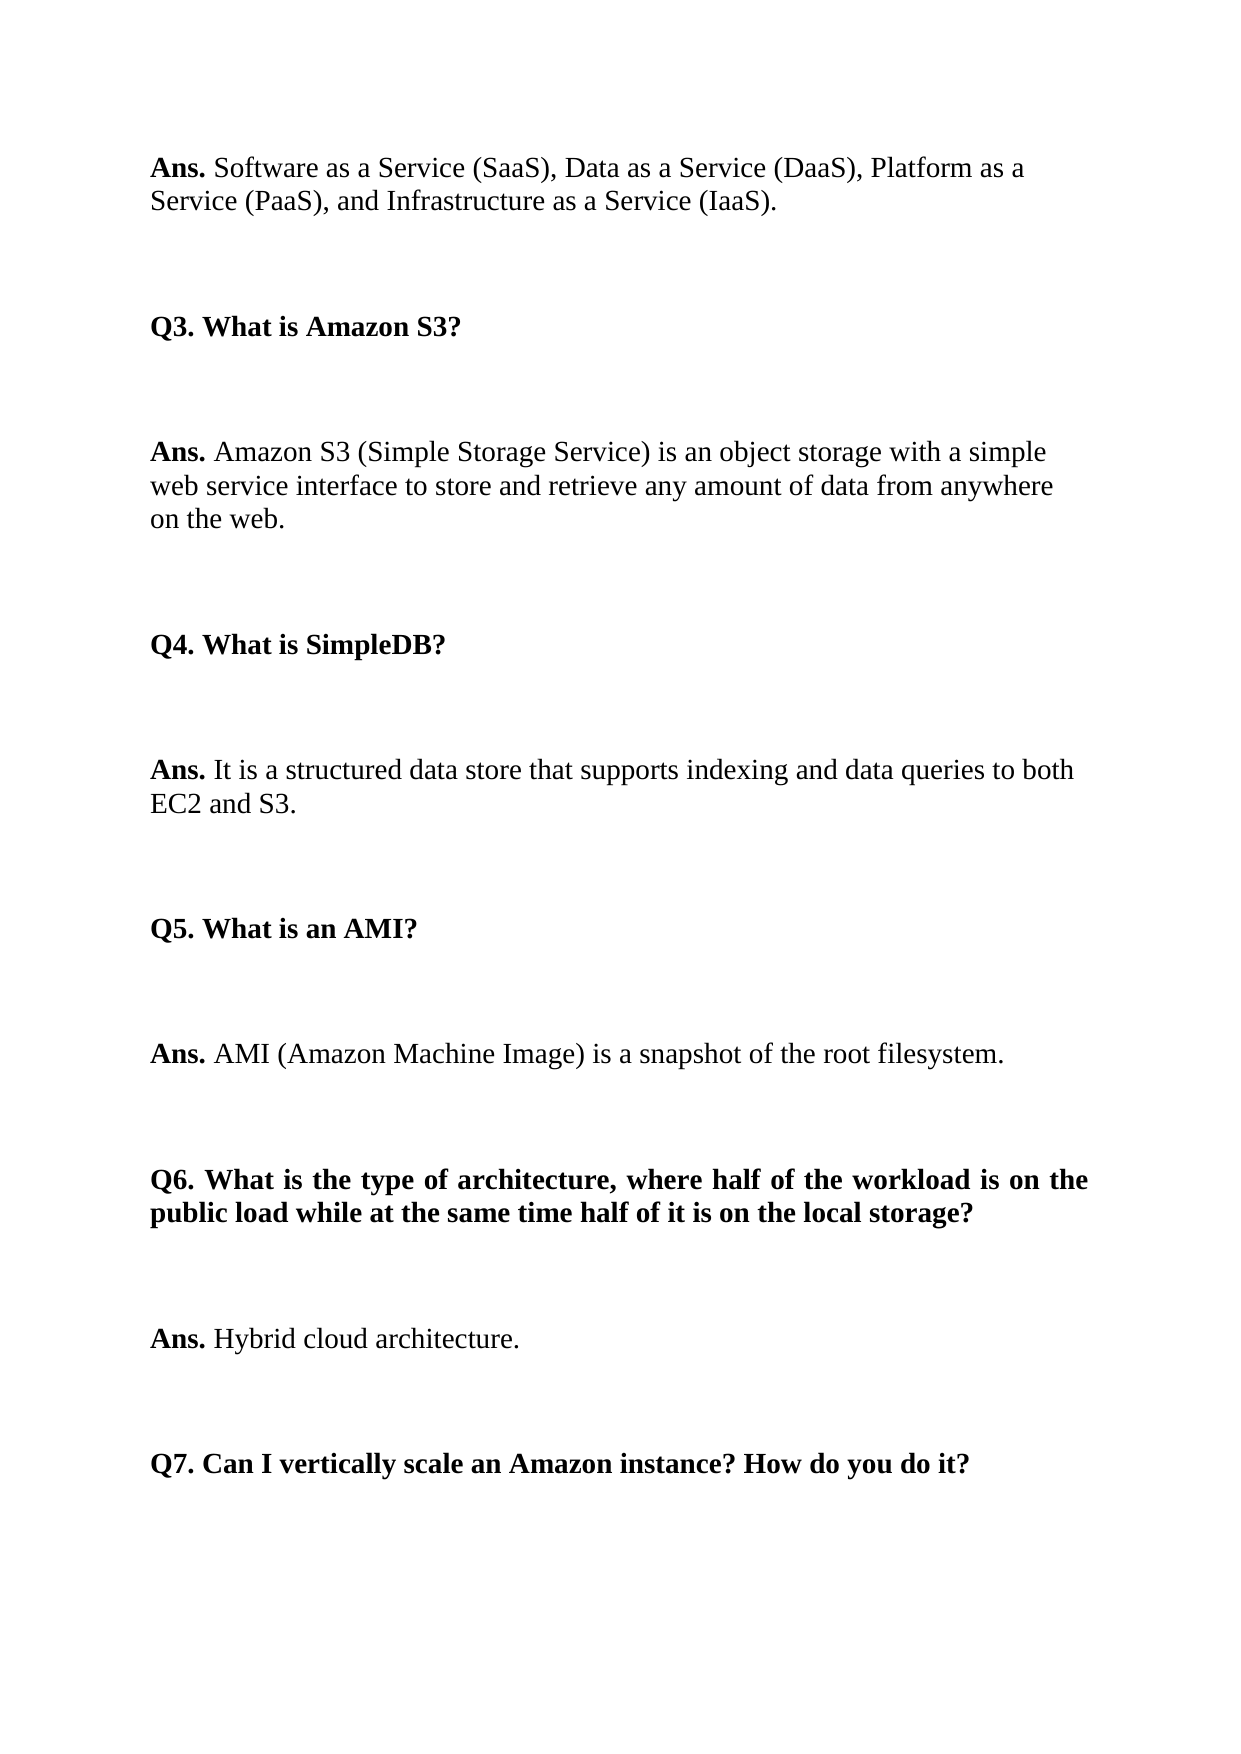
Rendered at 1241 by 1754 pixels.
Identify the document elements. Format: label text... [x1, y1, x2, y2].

text Q6. What is the type of architecture, where half of the workload is on the public load while at the same time half of it is on the local storage? [150, 1162, 1090, 1229]
text Ans. AMI (Amazon Machine Image) is a snapshot of the root filesystem. [150, 1037, 1090, 1070]
text Ans. Hybrid cloud architecture. [150, 1321, 1090, 1354]
text Q4. What is SimpleDB? [150, 627, 1090, 660]
text Ans. It is a structured data store that supports indexing and data queries to both EC2 and S3. [150, 752, 1090, 819]
text Ans. Amazon S3 (Simple Storage Service) is an object storage with a simple web service interface to store and retrieve any amount of data from anywhere on the web. [150, 434, 1090, 535]
text Q5. What is an AMI? [150, 911, 1090, 945]
text Q7. Can I vertically scale an Amazon instance? How do you do it? [150, 1446, 1090, 1480]
text Ans. Software as a Service (SaaS), Data as a Service (DaaS), Platform as a Service (PaaS), and Infrastructure as a Service (IaaS). [150, 150, 1090, 217]
text Q3. What is Amazon S3? [150, 309, 1090, 342]
